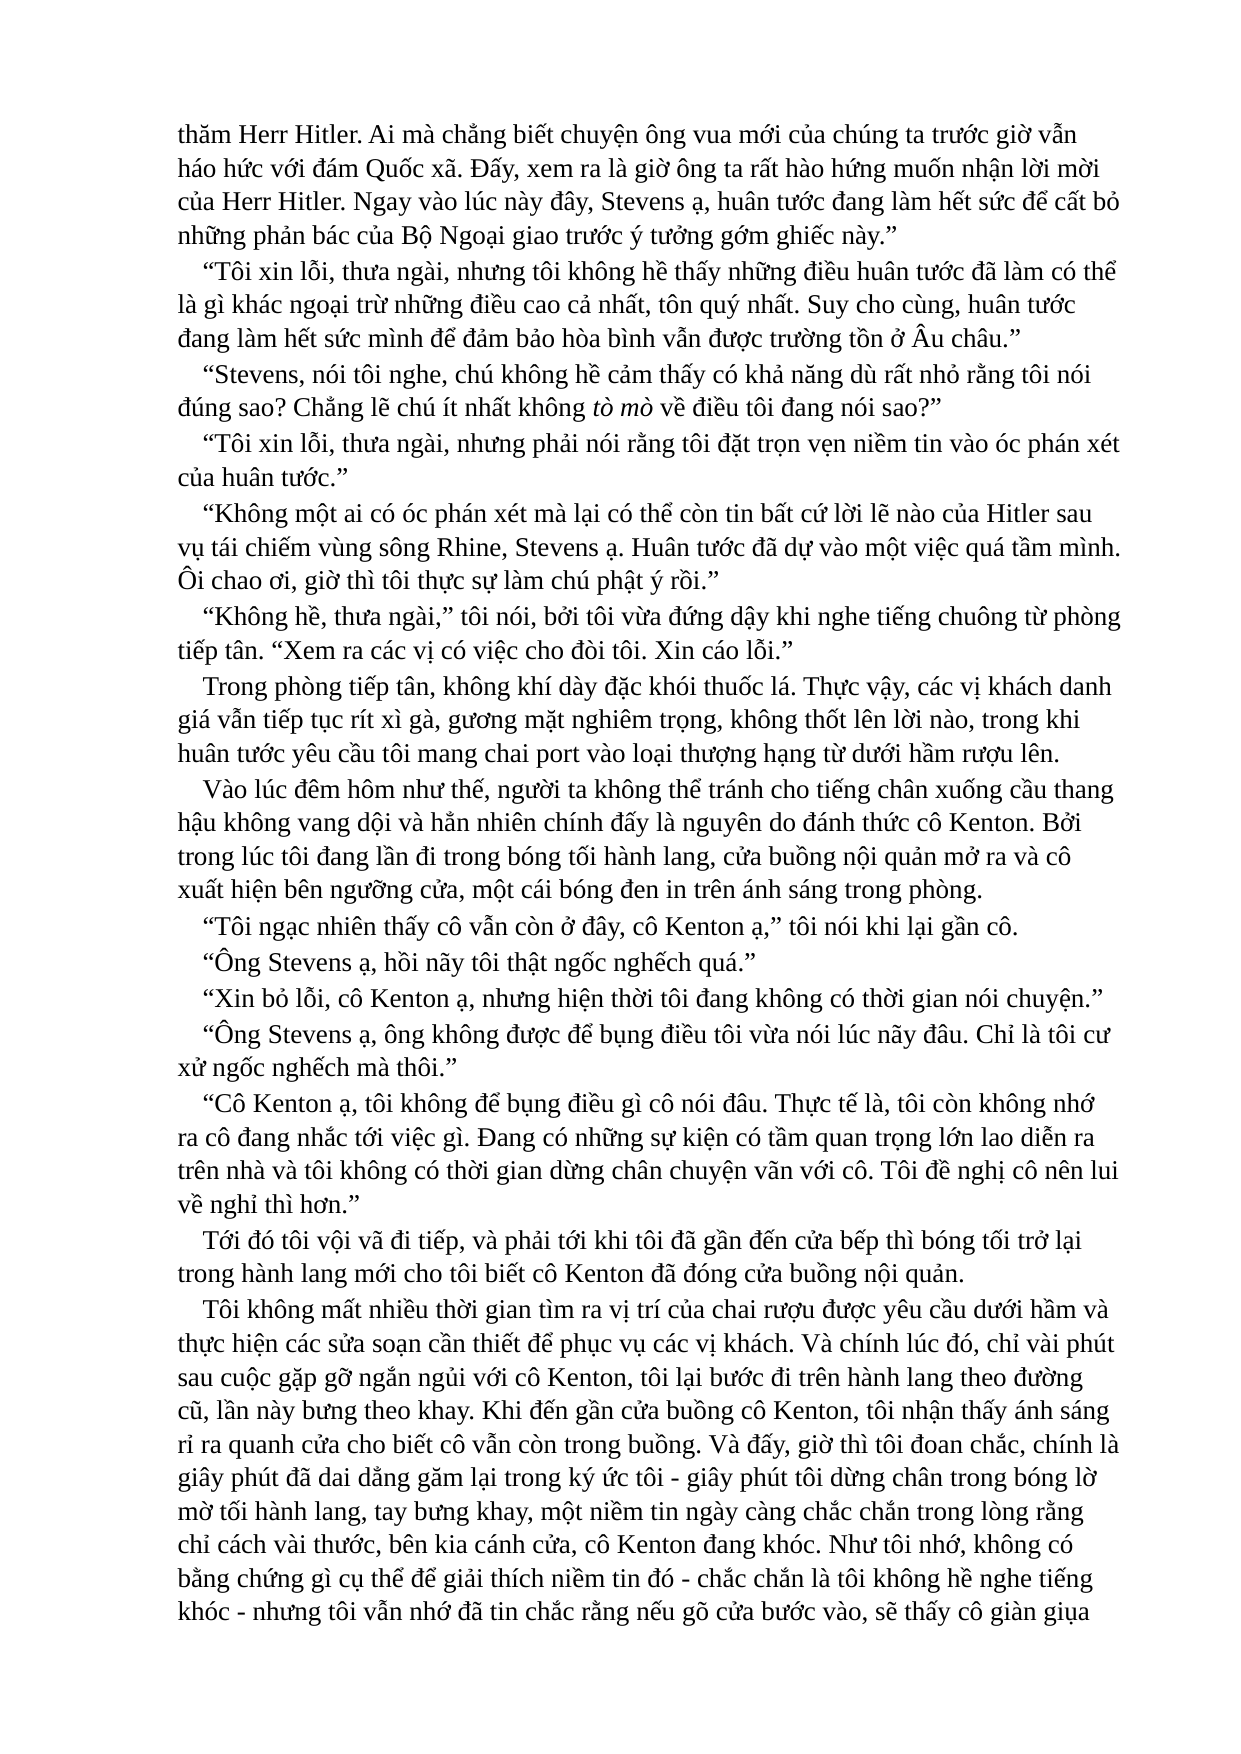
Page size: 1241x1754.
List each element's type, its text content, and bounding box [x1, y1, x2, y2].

text Trong phòng tiếp tân, không khí dày đặc khói thuốc lá. Thực vậy, các vị khách danh giá vẫn tiếp tục rít xì gà, gương mặt nghiêm trọng, không thốt lên lời nào, trong khi huân tước yêu cầu tôi mang chai port vào loại thượng hạng từ dưới hầm rượu lên. [177, 670, 1122, 768]
text “Tôi xin lỗi, thưa ngài, nhưng tôi không hề thấy những điều huân tước đã làm có thể là gì khác ngoại trừ những điều cao cả nhất, tôn quý nhất. Suy cho cùng, huân tước đang làm hết sức mình để đảm bảo hòa bình vẫn được trường tồn ở Âu châu.” [177, 255, 1122, 353]
text “Không một ai có óc phán xét mà lại có thể còn tin bất cứ lời lẽ nào của Hitler sau vụ tái chiếm vùng sông Rhine, Stevens ạ. Huân tước đã dự vào một việc quá tầm mình. Ôi chao ơi, giờ thì tôi thực sự làm chú phật ý rồi.” [177, 497, 1122, 595]
text “Ông Stevens ạ, hồi nãy tôi thật ngốc nghếch quá.” [177, 946, 1122, 977]
text Tới đó tôi vội vã đi tiếp, và phải tới khi tôi đã gần đến cửa bếp thì bóng tối trở lại trong hành lang mới cho tôi biết cô Kenton đã đóng cửa buồng nội quản. [177, 1224, 1122, 1289]
text “Không hề, thưa ngài,” tôi nói, bởi tôi vừa đứng dậy khi nghe tiếng chuông từ phòng tiếp tân. “Xem ra các vị có việc cho đòi tôi. Xin cáo lỗi.” [177, 600, 1122, 665]
text “Stevens, nói tôi nghe, chú không hề cảm thấy có khả năng dù rất nhỏ rằng tôi nói đúng sao? Chẳng lẽ chú ít nhất không tò mò về điều tôi đang nói sao?” [177, 358, 1122, 423]
text “Tôi ngạc nhiên thấy cô vẫn còn ở đây, cô Kenton ạ,” tôi nói khi lại gần cô. [177, 909, 1122, 941]
text “Ông Stevens ạ, ông không được để bụng điều tôi vừa nói lúc nãy đâu. Chỉ là tôi cư xử ngốc nghếch mà thôi.” [177, 1018, 1122, 1082]
text “Xin bỏ lỗi, cô Kenton ạ, nhưng hiện thời tôi đang không có thời gian nói chuyện.” [177, 982, 1122, 1013]
text Vào lúc đêm hôm như thế, người ta không thể tránh cho tiếng chân xuống cầu thang hậu không vang dội và hẳn nhiên chính đấy là nguyên do đánh thức cô Kenton. Bởi trong lúc tôi đang lần đi trong bóng tối hành lang, cửa buồng nội quản mở ra và cô xuất hiện bên ngưỡng cửa, một cái bóng đen in trên ánh sáng trong phòng. [177, 773, 1122, 905]
text “Cô Kenton ạ, tôi không để bụng điều gì cô nói đâu. Thực tế là, tôi còn không nhớ ra cô đang nhắc tới việc gì. Đang có những sự kiện có tầm quan trọng lớn lao diễn ra trên nhà và tôi không có thời gian dừng chân chuyện vãn với cô. Tôi đề nghị cô nên lui về nghỉ thì hơn.” [177, 1087, 1122, 1219]
text “Tôi xin lỗi, thưa ngài, nhưng phải nói rằng tôi đặt trọn vẹn niềm tin vào óc phán xét của huân tước.” [177, 427, 1122, 492]
